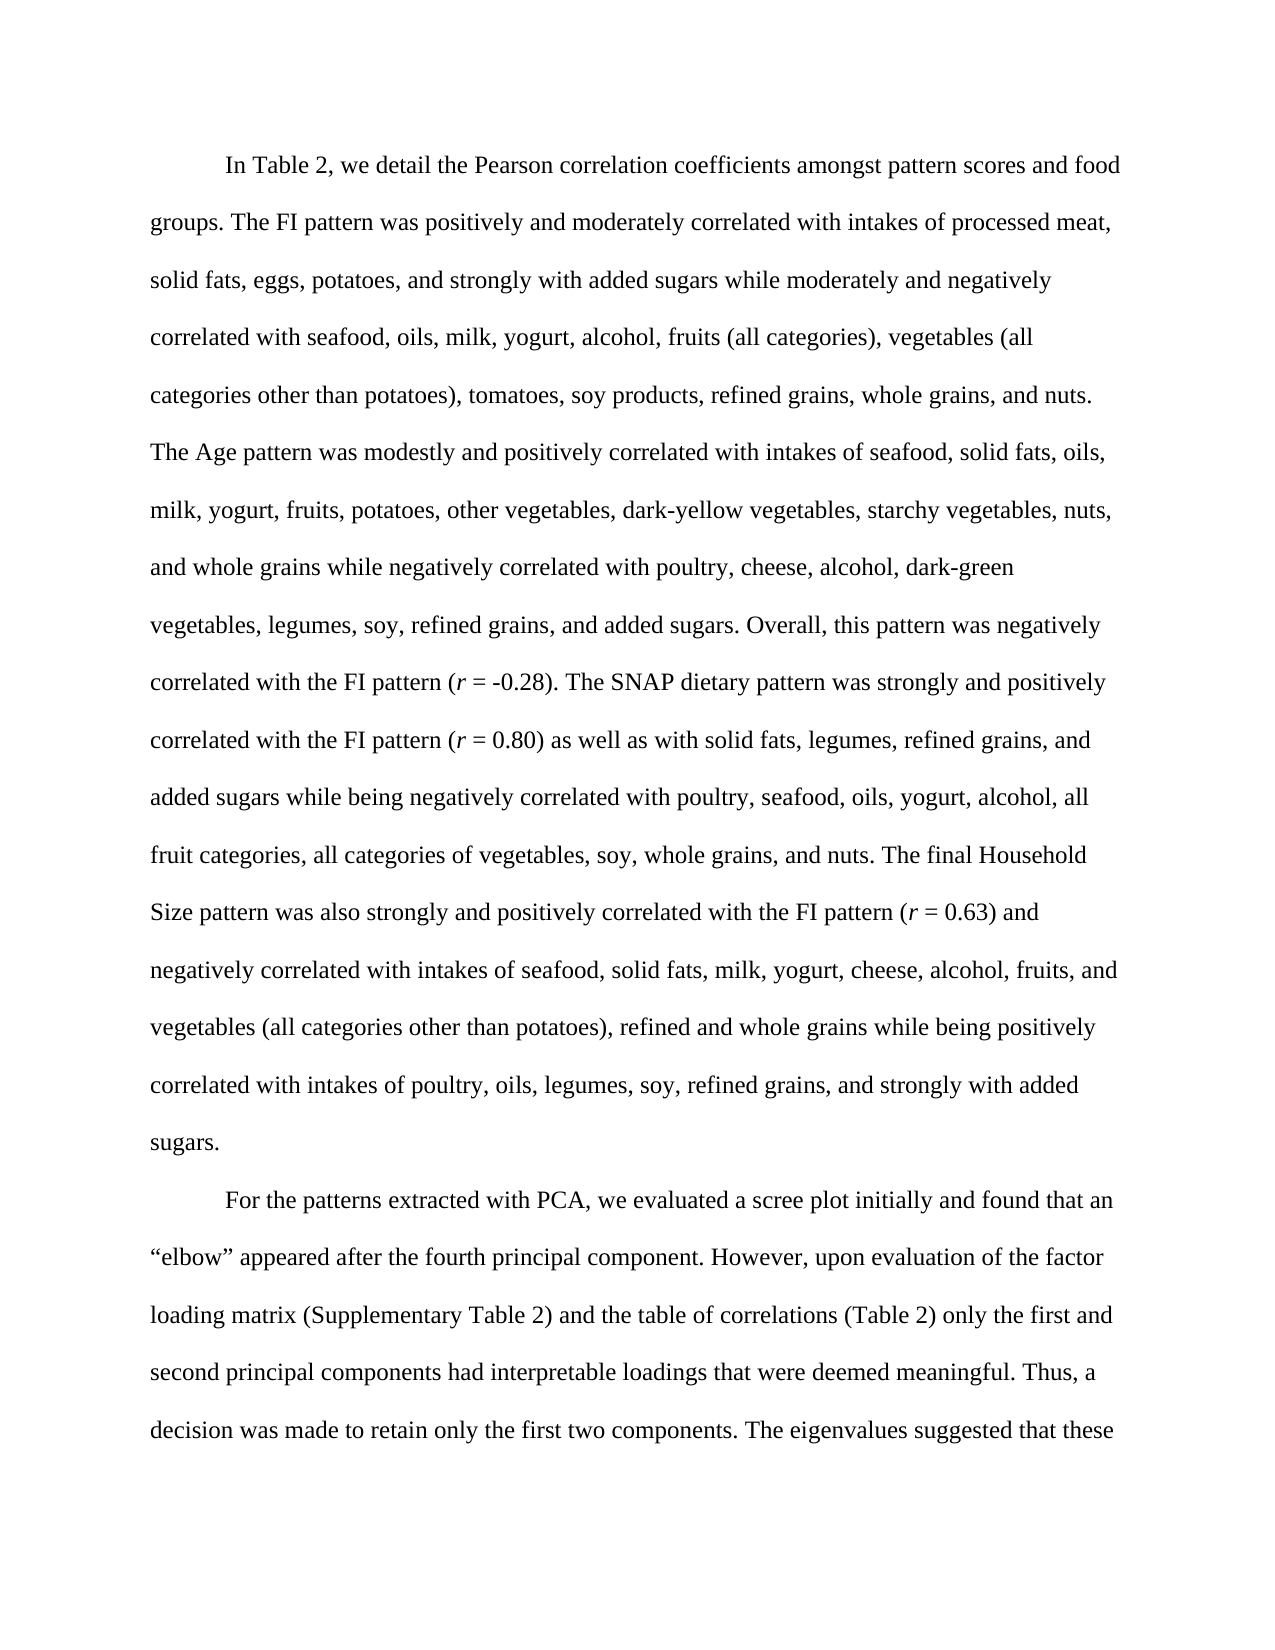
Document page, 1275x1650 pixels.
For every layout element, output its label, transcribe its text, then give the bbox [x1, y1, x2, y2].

text In Table 2, we detail the Pearson correlation coefficients amongst pattern scores and food groups. The FI pattern was positively and moderately correlated with intakes of processed meat, solid fats, eggs, potatoes, and strongly with added sugars while moderately and negatively correlated with seafood, oils, milk, yogurt, alcohol, fruits (all categories), vegetables (all categories other than potatoes), tomatoes, soy products, refined grains, whole grains, and nuts. The Age pattern was modestly and positively correlated with intakes of seafood, solid fats, oils, milk, yogurt, fruits, potatoes, other vegetables, dark-yellow vegetables, starchy vegetables, nuts, and whole grains while negatively correlated with poultry, cheese, alcohol, dark-green vegetables, legumes, soy, refined grains, and added sugars. Overall, this pattern was negatively correlated with the FI pattern (r = -0.28). The SNAP dietary pattern was strongly and positively correlated with the FI pattern (r = 0.80) as well as with solid fats, legumes, refined grains, and added sugars while being negatively correlated with poultry, seafood, oils, yogurt, alcohol, all fruit categories, all categories of vegetables, soy, whole grains, and nuts. The final Household Size pattern was also strongly and positively correlated with the FI pattern (r = 0.63) and negatively correlated with intakes of seafood, solid fats, milk, yogurt, cheese, alcohol, fruits, and vegetables (all categories other than potatoes), refined and whole grains while being positively correlated with intakes of poultry, oils, legumes, soy, refined grains, and strongly with added sugars. [150, 150, 1125, 1156]
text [150, 1185, 1125, 1444]
